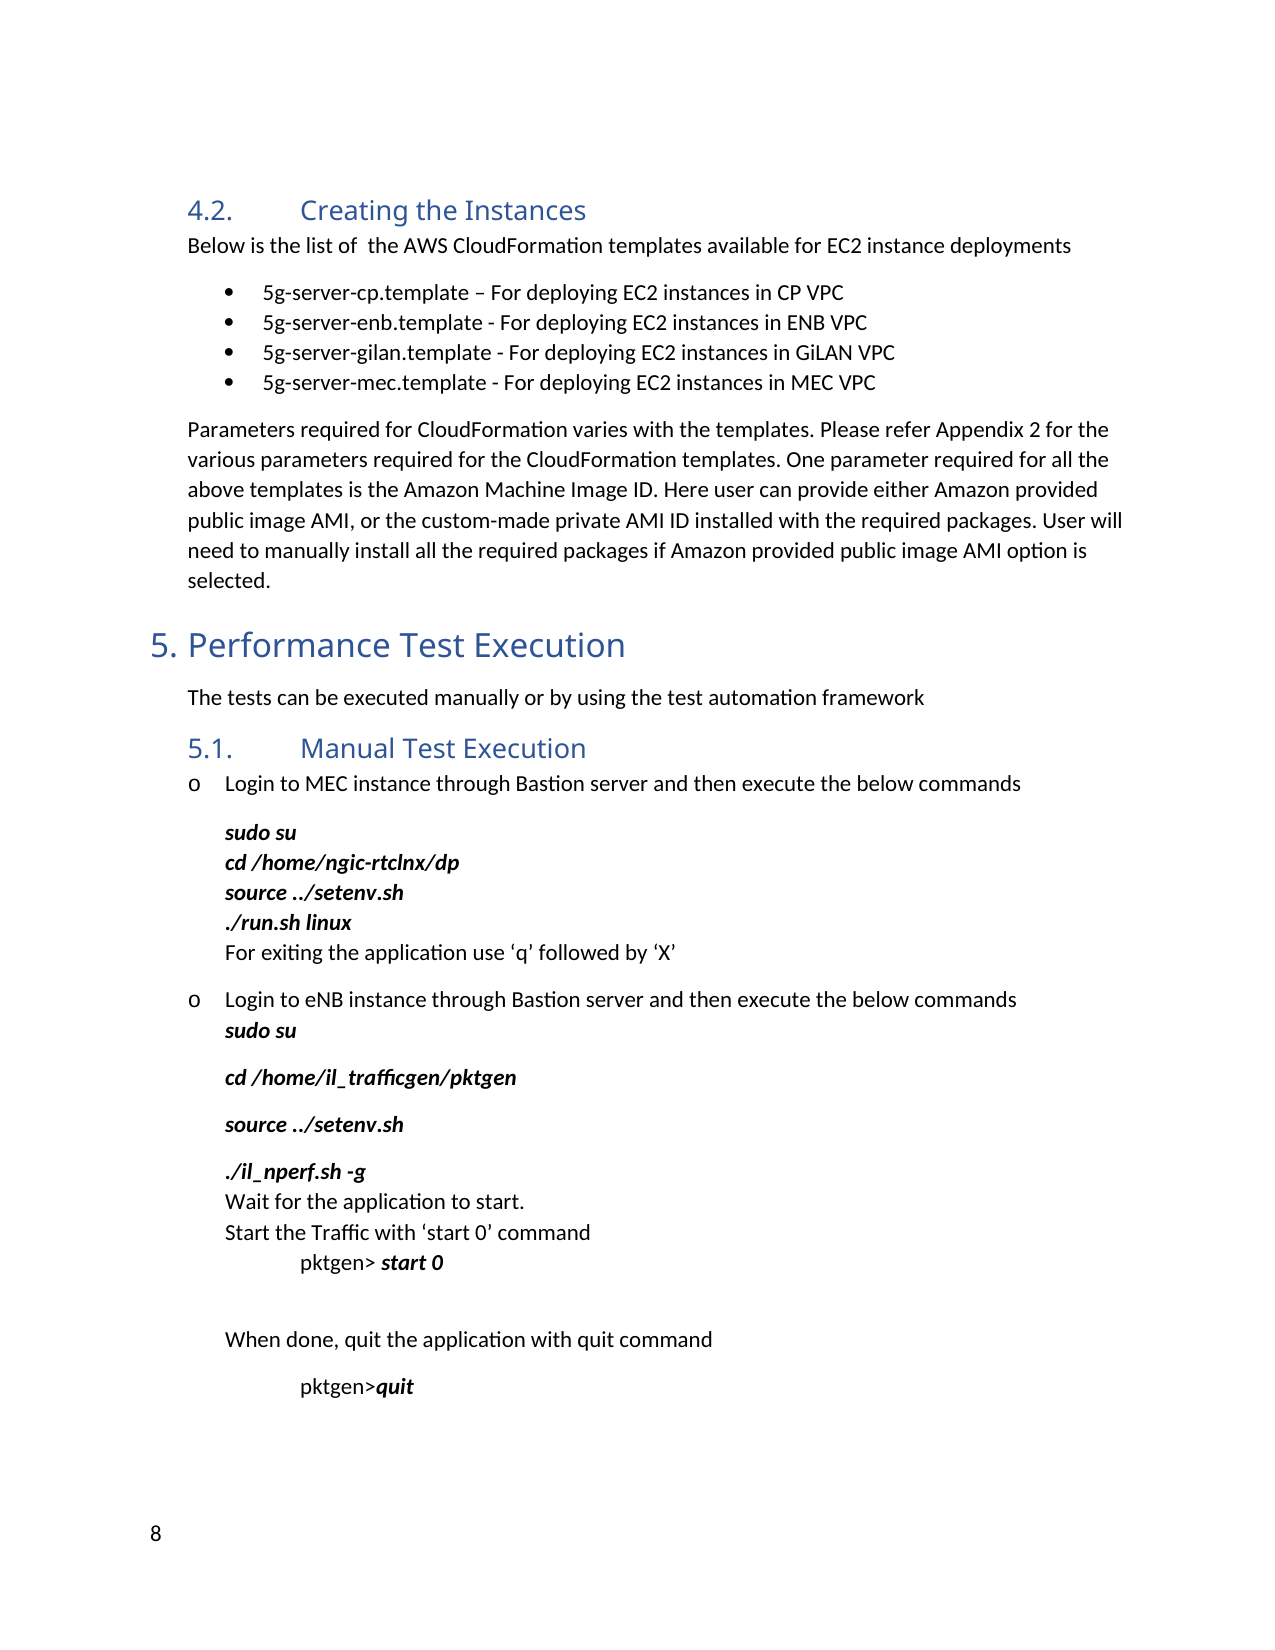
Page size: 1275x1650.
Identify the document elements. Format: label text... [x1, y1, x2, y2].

text The tests can be executed manually or by using the test automation framework [150, 683, 1125, 711]
text sudo su cd /home/ngic-rtclnx/dp source ../setenv.sh ./run.sh linux For exiting the application use ‘q’ followed by ‘X’ [225, 818, 1125, 966]
list Login to MEC instance through Bastion server and then execute the below commands [187, 769, 1125, 799]
list 5g-server-cp.template – For deploying EC2 instances in CP VPC [225, 278, 1125, 306]
text When done, quit the application with quit command [150, 1325, 1125, 1353]
subtitle Creating the Instances [187, 191, 1125, 228]
list ./il_nperf.sh -g Wait for the application to start. [225, 1157, 1125, 1216]
subtitle Manual Test Execution [187, 730, 1125, 767]
list pktgen> start 0 [225, 1248, 1125, 1276]
text Below is the list of the AWS CloudFormation templates available for EC2 instance deployments [187, 231, 1125, 259]
subtitle Performance Test Execution [150, 621, 1125, 667]
list Start the Traffic with ‘start 0’ command [225, 1218, 1125, 1246]
list 5g-server-enb.template - For deploying EC2 instances in ENB VPC [225, 308, 1125, 336]
text source ../setenv.sh [187, 1110, 1125, 1138]
list Login to eNB instance through Bastion server and then execute the below commands sudo su [187, 985, 1125, 1045]
text cd /home/il_trafficgen/pktgen [187, 1063, 1125, 1092]
list 5g-server-mec.template - For deploying EC2 instances in MEC VPC [225, 368, 1125, 396]
text Parameters required for CloudFormation varies with the templates. Please refer Appendix 2 for the various parameters required for the CloudFormation templates. One parameter required for all the above templates is the Amazon Machine Image ID. Here user can provide either Amazon provided public image AMI, or the custom-made private AMI ID installed with the required packages. User will need to manually install all the required packages if Amazon provided public image AMI option is selected. [187, 415, 1125, 594]
list 5g-server-gilan.template - For deploying EC2 instances in GiLAN VPC [225, 338, 1125, 366]
text pktgen>quit [300, 1372, 1125, 1400]
